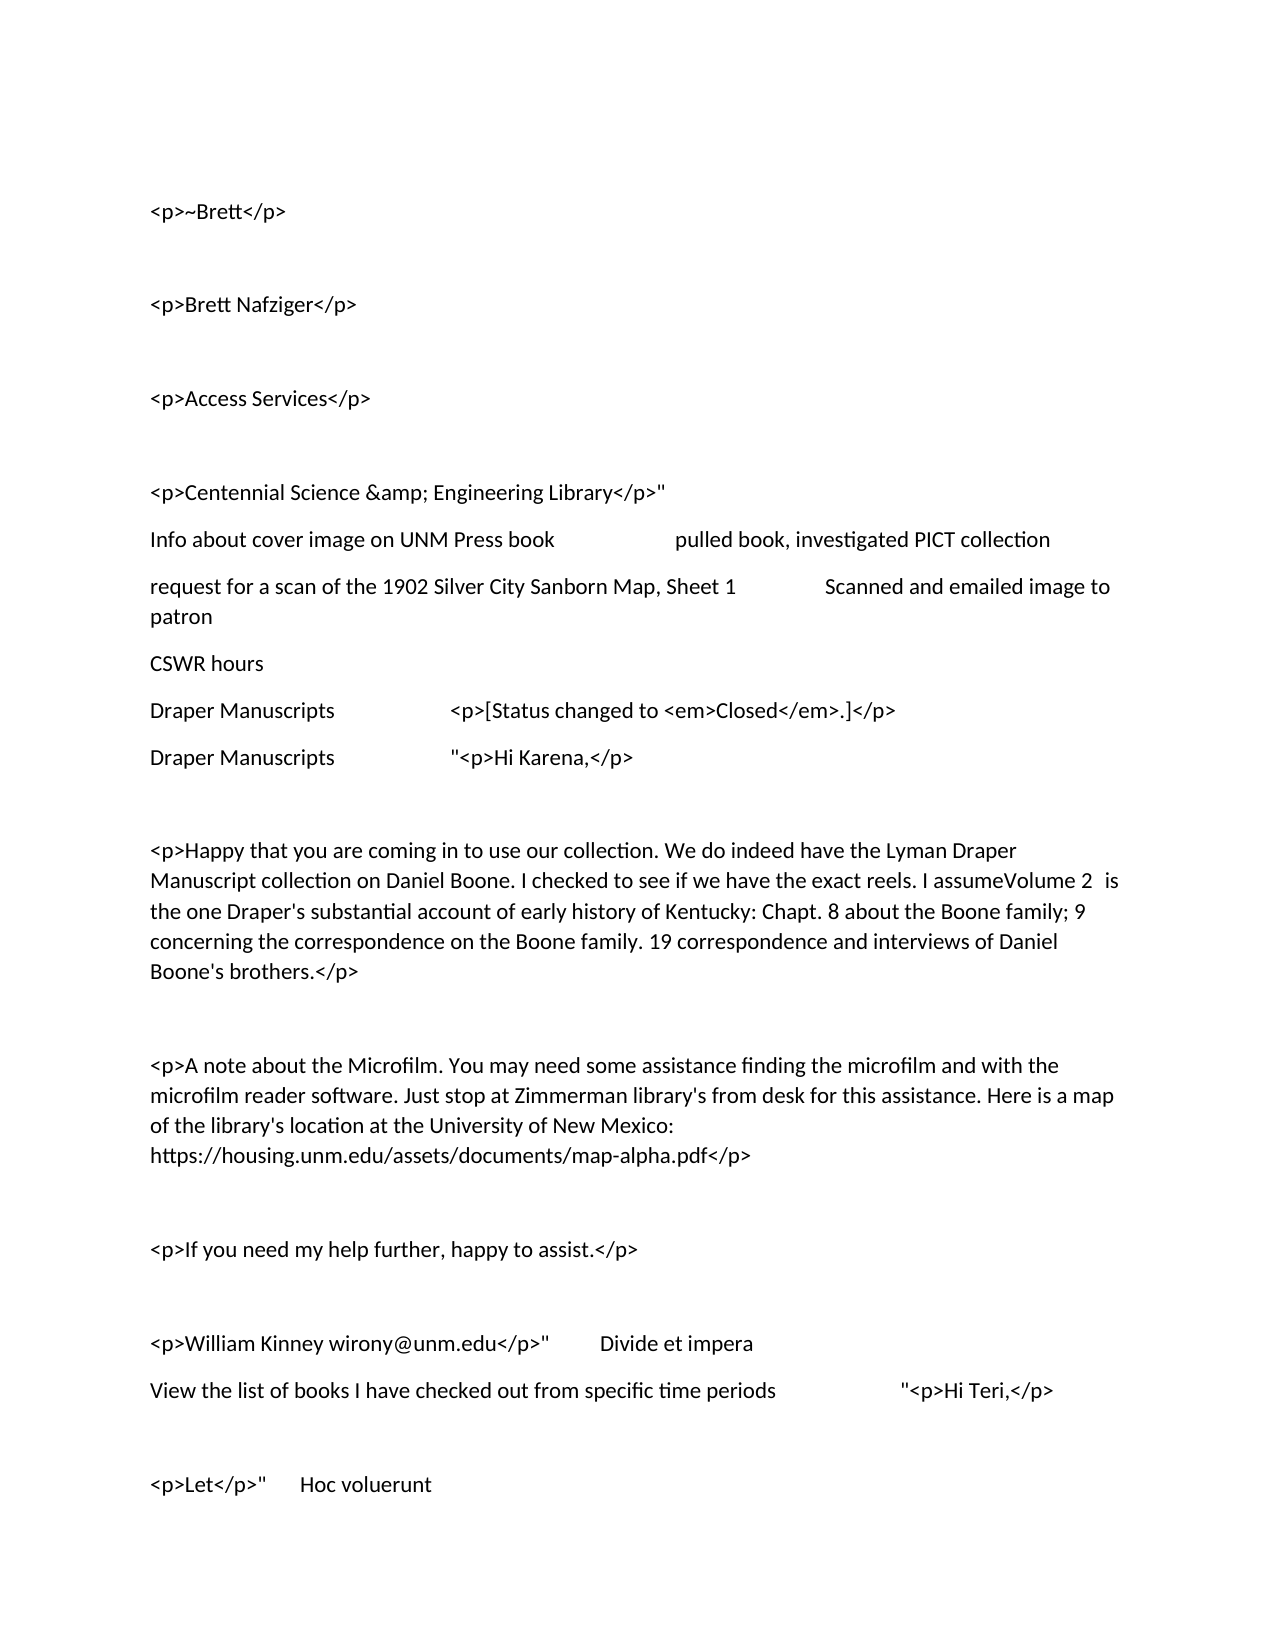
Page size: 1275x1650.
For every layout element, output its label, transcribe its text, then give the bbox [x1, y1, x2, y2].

text View the list of books I have checked out from specific time periods "<p>Hi Teri,</p> [150, 1376, 1125, 1404]
text CSWR hours [150, 649, 1125, 677]
text request for a scan of the 1902 Silver City Sanborn Map, Sheet 1 Scanned and emailed image to patron [150, 572, 1125, 630]
text <p>Brett Nafziger</p> [150, 291, 1125, 319]
text <p>A note about the Microfilm. You may need some assistance finding the microfilm and with the microfilm reader software. Just stop at Zimmerman library's from desk for this assistance. Here is a map of the library's location at the University of New Mexico: https://housing.unm.edu/assets/documents/map-alpha.pdf</p> [150, 1051, 1125, 1170]
text <p>~Brett</p> [150, 197, 1125, 225]
text Info about cover image on UNM Press book pulled book, investigated PICT collection [150, 525, 1125, 553]
text <p>Access Services</p> [150, 384, 1125, 412]
text Draper Manuscripts "<p>Hi Karena,</p> [150, 743, 1125, 771]
text <p>Happy that you are coming in to use our collection. We do indeed have the Lyman Draper Manuscript collection on Daniel Boone. I checked to see if we have the exact reels. I assumeVolume 2 is the one Draper's substantial account of early history of Kentucky: Chapt. 8 about the Boone family; 9 concerning the correspondence on the Boone family. 19 correspondence and interviews of Daniel Boone's brothers.</p> [150, 836, 1125, 985]
text <p>If you need my help further, happy to assist.</p> [150, 1235, 1125, 1263]
text <p>William Kinney wirony@unm.edu</p>" Divide et impera [150, 1329, 1125, 1357]
text Draper Manuscripts <p>[Status changed to <em>Closed</em>.]</p> [150, 696, 1125, 724]
text <p>Let</p>" Hoc voluerunt [150, 1470, 1125, 1498]
text <p>Centennial Science &amp; Engineering Library</p>" [150, 478, 1125, 506]
